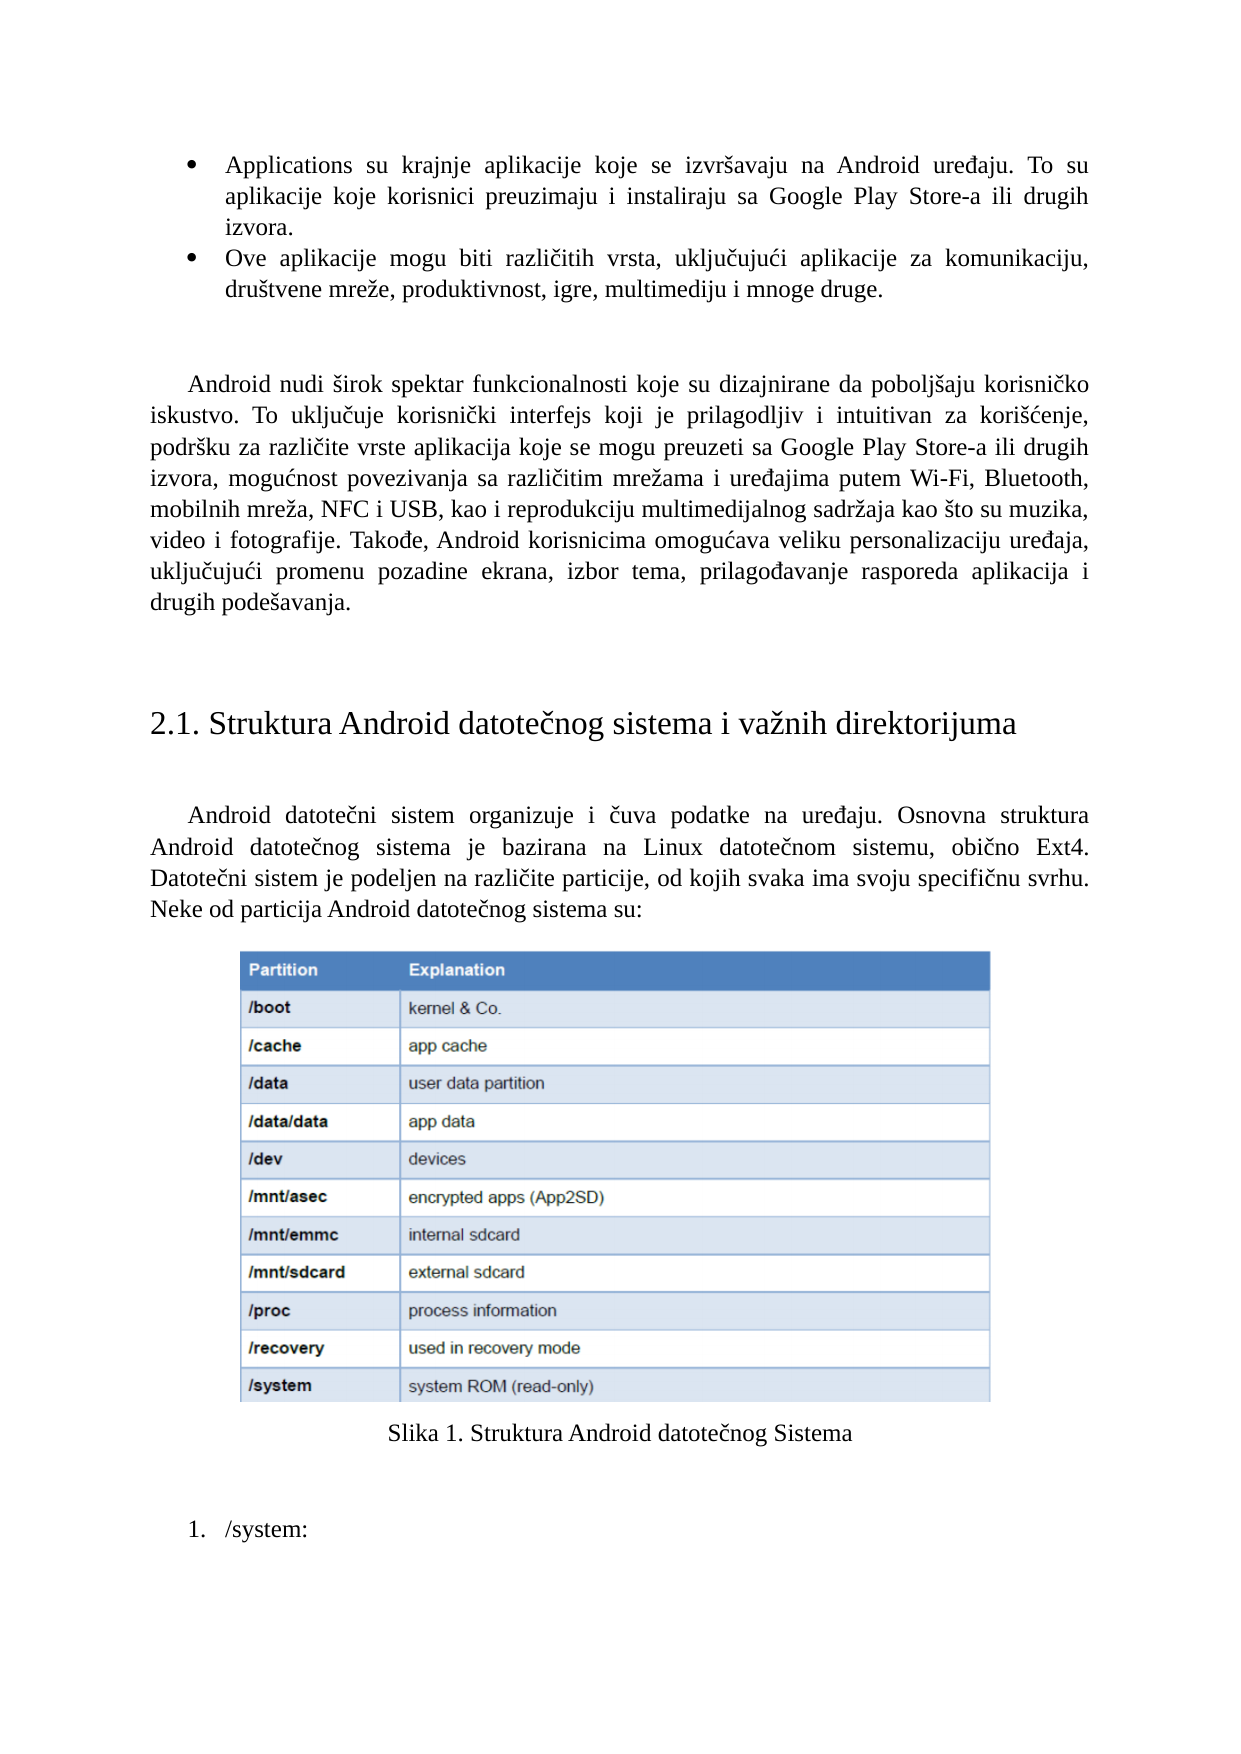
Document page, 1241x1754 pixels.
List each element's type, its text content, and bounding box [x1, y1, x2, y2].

text Android datotečni sistem organizuje i čuva podatke na uređaju. Osnovna struktura Android datotečnog sistema je bazirana na Linux datotečnom sistemu, obično Ext4. Datotečni sistem je podeljen na različite particije, od kojih svaka ima svoju specifičnu svrhu. Neke od particija Android datotečnog sistema su: [150, 801, 1090, 922]
text Slika 1. Struktura Android datotečnog Sistema [150, 1418, 1090, 1447]
subtitle 2.1. Struktura Android datotečnog sistema i važnih direktorijuma [150, 703, 1090, 741]
list Ove aplikacije mogu biti različitih vrsta, uključujući aplikacije za komunikaciju, društvene mreže, produktivnost, igre, multimediju i mnoge druge. [187, 243, 1090, 303]
list /system: [187, 1514, 1090, 1543]
list Applications su krajnje aplikacije koje se izvršavaju na Android uređaju. To su aplikacije koje korisnici preuzimaju i instaliraju sa Google Play Store-a ili drugih izvora. [187, 150, 1090, 241]
picture [238, 948, 992, 1402]
text Android nudi širok spektar funkcionalnosti koje su dizajnirane da poboljšaju korisničko iskustvo. To uključuje korisnički interfejs koji je prilagodljiv i intuitivan za korišćenje, podršku za različite vrste aplikacija koje se mogu preuzeti sa Google Play Store-a ili drugih izvora, mogućnost povezivanja sa različitim mrežama i uređajima putem Wi-Fi, Bluetooth, mobilnih mreža, NFC i USB, kao i reprodukciju multimedijalnog sadržaja kao što su muzika, video i fotografije. Takođe, Android korisnicima omogućava veliku personalizaciju uređaja, uključujući promenu pozadine ekrana, izbor tema, prilagođavanje rasporeda aplikacija i drugih podešavanja. [150, 369, 1090, 616]
